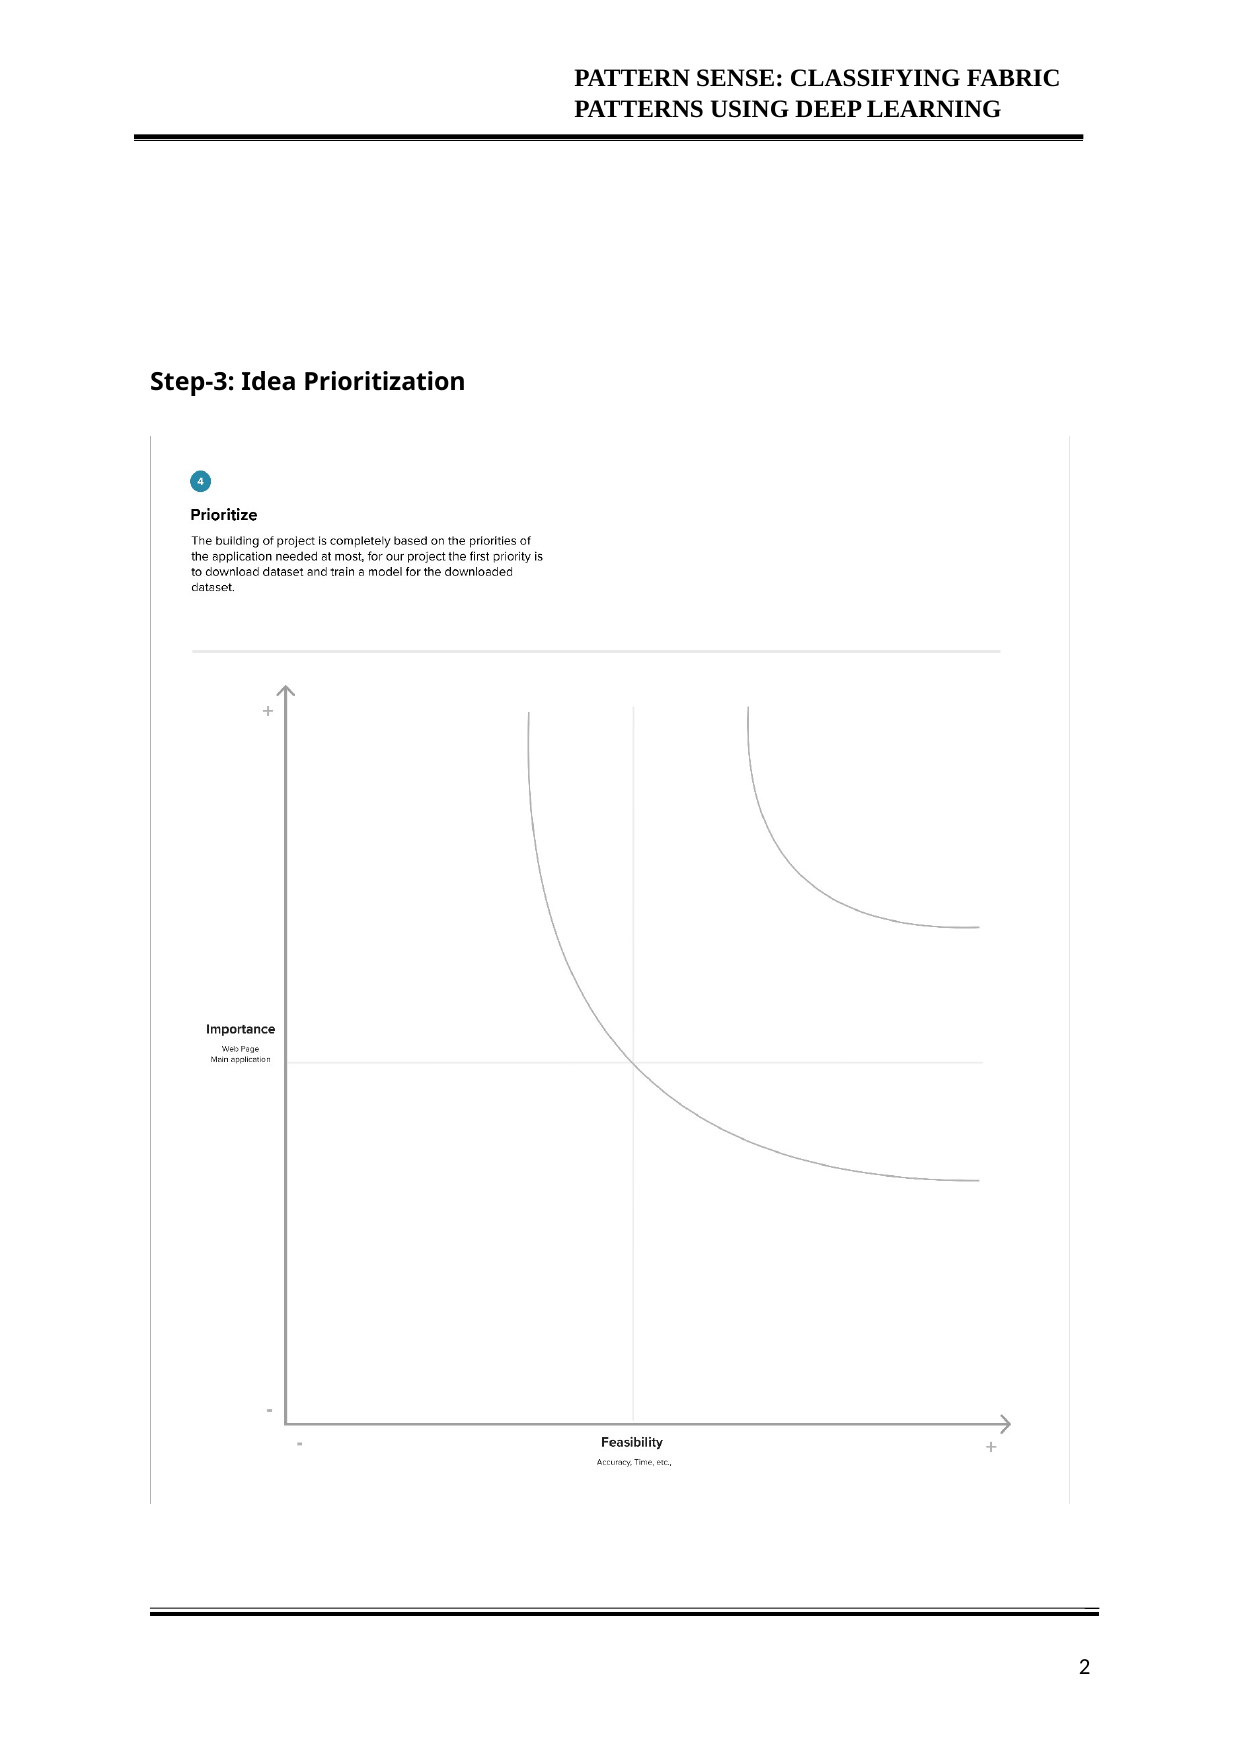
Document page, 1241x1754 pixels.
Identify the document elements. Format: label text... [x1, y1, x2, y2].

picture [150, 436, 1070, 1504]
text Step-3: Idea Prioritization [150, 364, 1090, 398]
